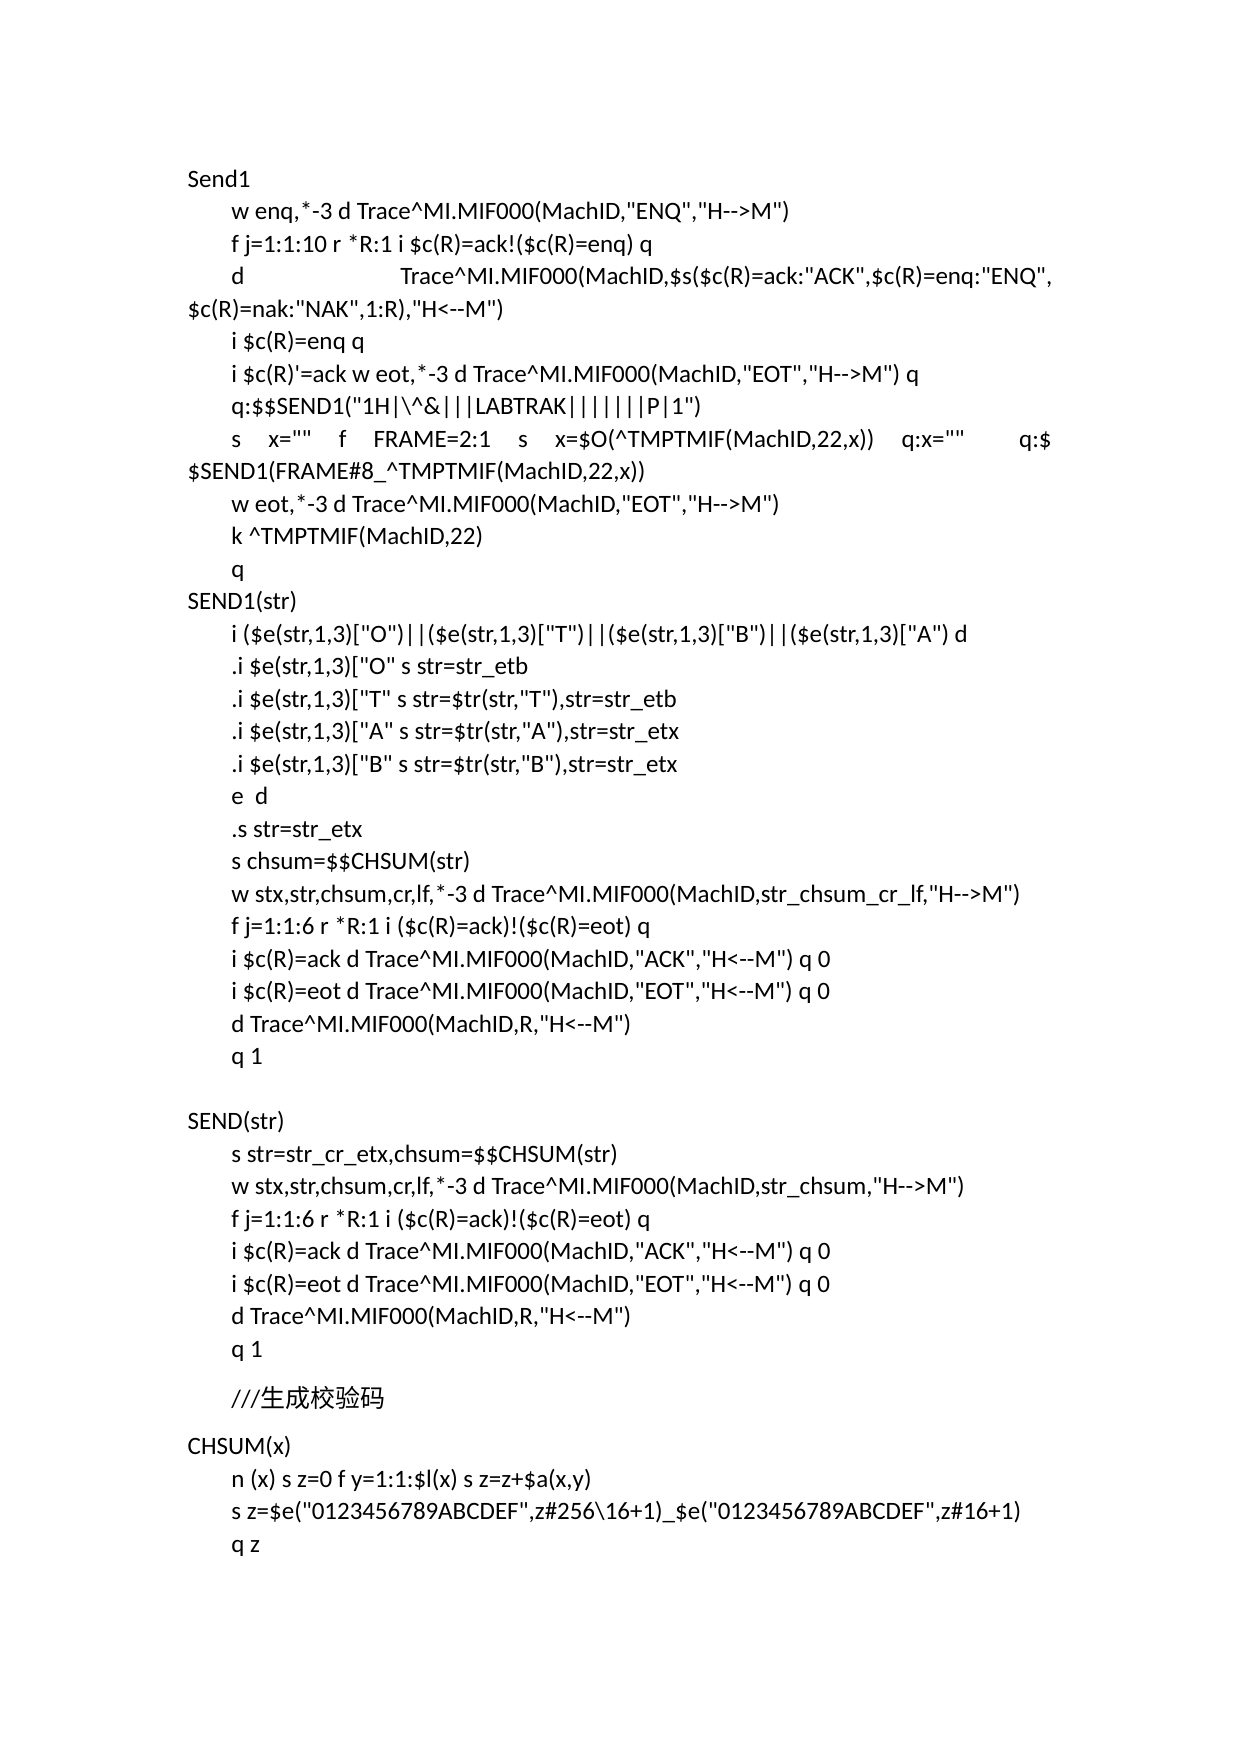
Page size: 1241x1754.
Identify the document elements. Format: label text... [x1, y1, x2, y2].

text Send1 [187, 162, 1053, 194]
text ///生成校验码 [187, 1364, 1053, 1429]
text f j=1:1:10 r *R:1 i $c(R)=ack!($c(R)=enq) q [187, 227, 1053, 259]
text n (x) s z=0 f y=1:1:$l(x) s z=z+$a(x,y) [187, 1462, 1053, 1494]
text d Trace^MI.MIF000(MachID,R,"H<--M") [187, 1299, 1053, 1332]
text i $c(R)'=ack w eot,*-3 d Trace^MI.MIF000(MachID,"EOT","H-->M") q [187, 357, 1053, 389]
text SEND1(str) [187, 584, 1053, 617]
text q z [187, 1527, 1053, 1559]
text i $c(R)=ack d Trace^MI.MIF000(MachID,"ACK","H<--M") q 0 [187, 942, 1053, 974]
text SEND(str) [187, 1104, 1053, 1137]
text i $c(R)=eot d Trace^MI.MIF000(MachID,"EOT","H<--M") q 0 [187, 974, 1053, 1007]
text .i $e(str,1,3)["A" s str=$tr(str,"A"),str=str_etx [187, 714, 1053, 747]
text f j=1:1:6 r *R:1 i ($c(R)=ack)!($c(R)=eot) q [187, 1202, 1053, 1234]
text w eot,*-3 d Trace^MI.MIF000(MachID,"EOT","H-->M") [187, 487, 1053, 519]
text .i $e(str,1,3)["T" s str=$tr(str,"T"),str=str_etb [187, 682, 1053, 714]
text s str=str_cr_etx,chsum=$$CHSUM(str) [187, 1137, 1053, 1169]
text d Trace^MI.MIF000(MachID,R,"H<--M") [187, 1007, 1053, 1039]
text k ^TMPTMIF(MachID,22) [187, 519, 1053, 552]
text d Trace^MI.MIF000(MachID,$s($c(R)=ack:"ACK",$c(R)=enq:"ENQ",$c(R)=nak:"NAK",1:R),"H<--M") [187, 259, 1053, 324]
text s z=$e("0123456789ABCDEF",z#256\16+1)_$e("0123456789ABCDEF",z#16+1) [187, 1494, 1053, 1527]
text .i $e(str,1,3)["B" s str=$tr(str,"B"),str=str_etx [187, 747, 1053, 779]
text i ($e(str,1,3)["O")||($e(str,1,3)["T")||($e(str,1,3)["B")||($e(str,1,3)["A") d [187, 617, 1053, 649]
text q 1 [187, 1332, 1053, 1364]
text q 1 [187, 1039, 1053, 1072]
text i $c(R)=eot d Trace^MI.MIF000(MachID,"EOT","H<--M") q 0 [187, 1267, 1053, 1299]
text w stx,str,chsum,cr,lf,*-3 d Trace^MI.MIF000(MachID,str_chsum,"H-->M") [187, 1169, 1053, 1202]
text f j=1:1:6 r *R:1 i ($c(R)=ack)!($c(R)=eot) q [187, 909, 1053, 942]
text w enq,*-3 d Trace^MI.MIF000(MachID,"ENQ","H-->M") [187, 194, 1053, 227]
text e d [187, 779, 1053, 812]
text w stx,str,chsum,cr,lf,*-3 d Trace^MI.MIF000(MachID,str_chsum_cr_lf,"H-->M") [187, 877, 1053, 909]
text CHSUM(x) [187, 1429, 1053, 1462]
text .i $e(str,1,3)["O" s str=str_etb [187, 649, 1053, 682]
text s chsum=$$CHSUM(str) [187, 844, 1053, 877]
text q [187, 552, 1053, 584]
text .s str=str_etx [187, 812, 1053, 844]
text i $c(R)=ack d Trace^MI.MIF000(MachID,"ACK","H<--M") q 0 [187, 1234, 1053, 1267]
text s x="" f FRAME=2:1 s x=$O(^TMPTMIF(MachID,22,x)) q:x="" q:$$SEND1(FRAME#8_^TMPTMIF(MachID,22,x)) [187, 422, 1053, 487]
text q:$$SEND1("1H|\^&|||LABTRAK|||||||P|1") [187, 389, 1053, 422]
text i $c(R)=enq q [187, 324, 1053, 357]
